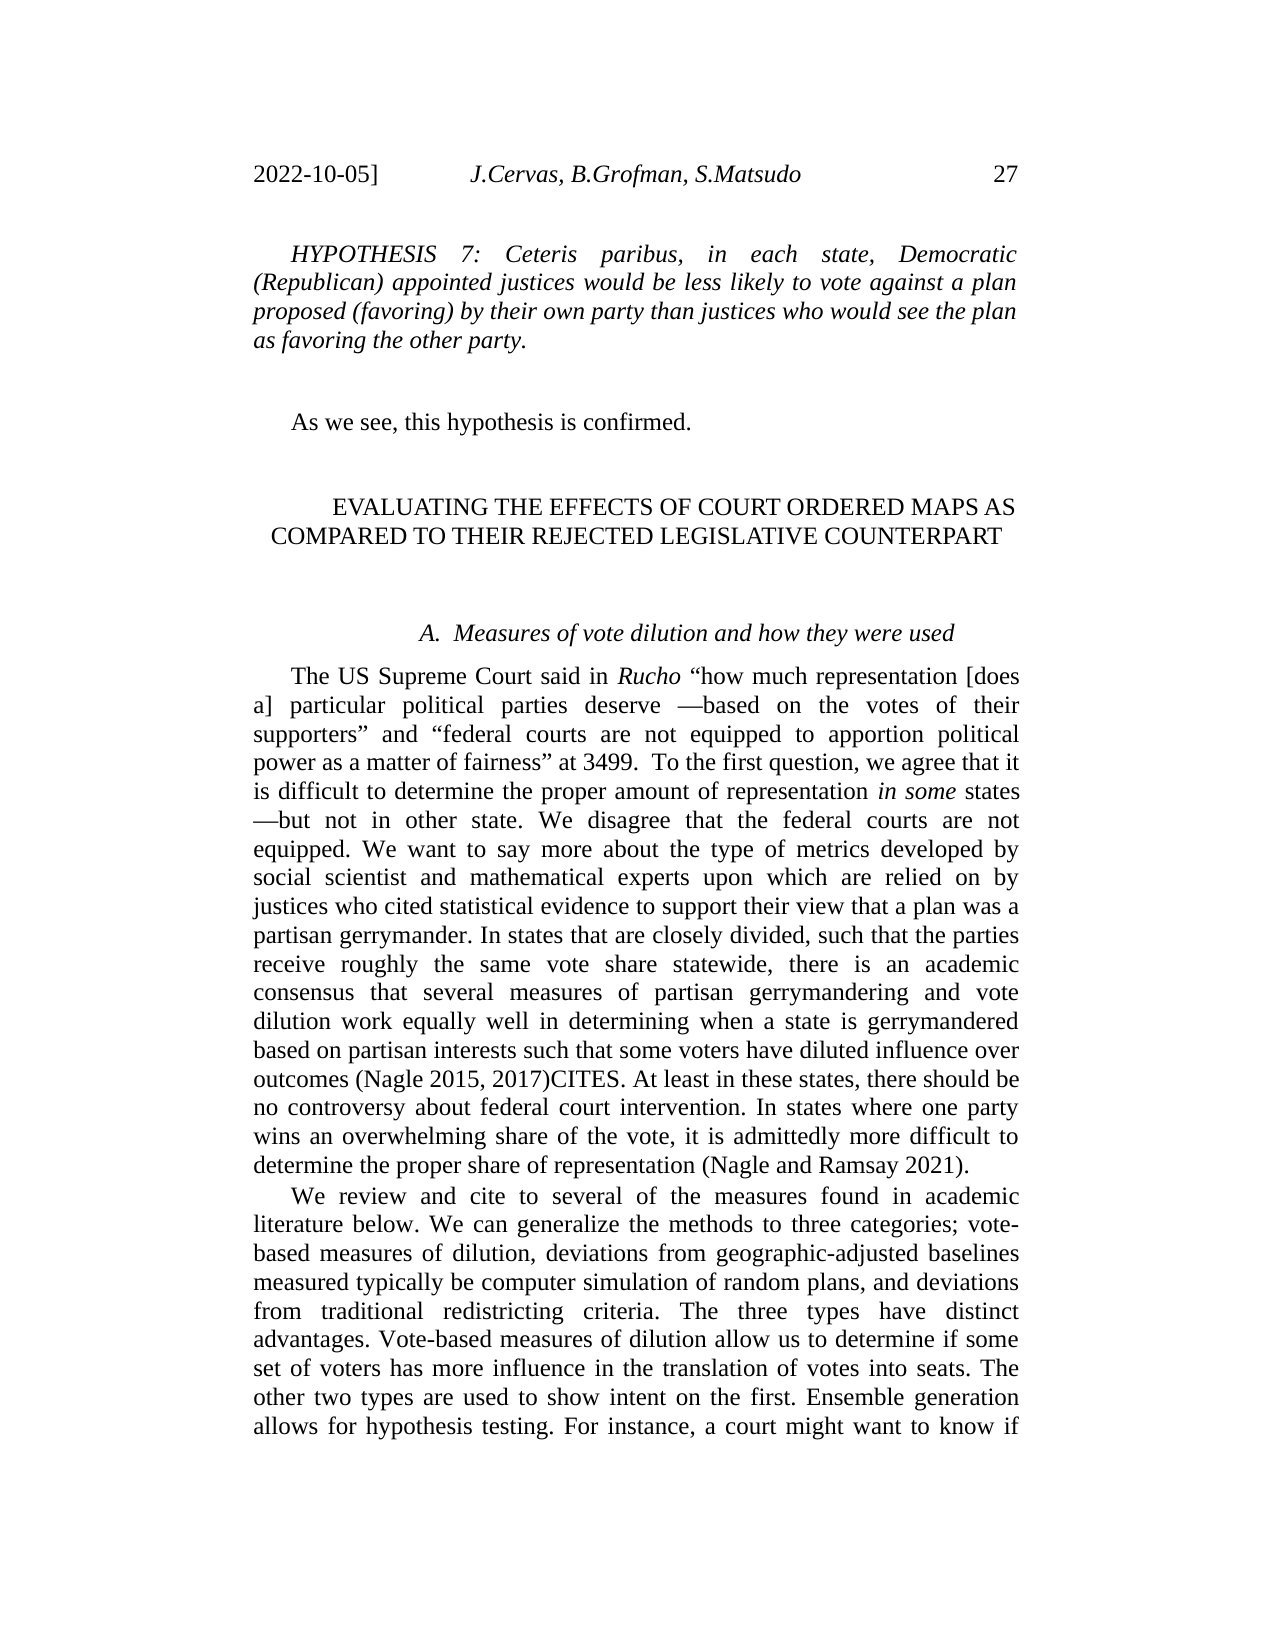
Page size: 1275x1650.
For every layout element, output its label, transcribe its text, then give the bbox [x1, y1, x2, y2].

text The US Supreme Court said in Rucho “how much representation [does a] particular political parties deserve —based on the votes of their supporters” and “federal courts are not equipped to apportion political power as a matter of fairness” at 3499. To the first question, we agree that it is difficult to determine the proper amount of representation in some states—but not in other state. We disagree that the federal courts are not equipped. We want to say more about the type of metrics developed by social scientist and mathematical experts upon which are relied on by justices who cited statistical evidence to support their view that a plan was a partisan gerrymander. In states that are closely divided, such that the parties receive roughly the same vote share statewide, there is an academic consensus that several measures of partisan gerrymandering and vote dilution work equally well in determining when a state is gerrymandered based on partisan interests such that some voters have diluted influence over outcomes CITES. At least in these states, there should be no controversy about federal court intervention. In states where one party wins an overwhelming share of the vote, it is admittedly more difficult to determine the proper share of representation . [253, 661, 1020, 1179]
subtitle Measures of vote dilution and how they were used [356, 618, 1020, 647]
subtitle EVALUATING THE EFFECTS OF COURT ORDERED MAPS AS COMPARED TO THEIR REJECTED LEGISLATIVE COUNTERPART [253, 492, 1020, 549]
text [253, 1181, 1020, 1439]
text As we see, this hypothesis is confirmed. [253, 407, 1020, 436]
